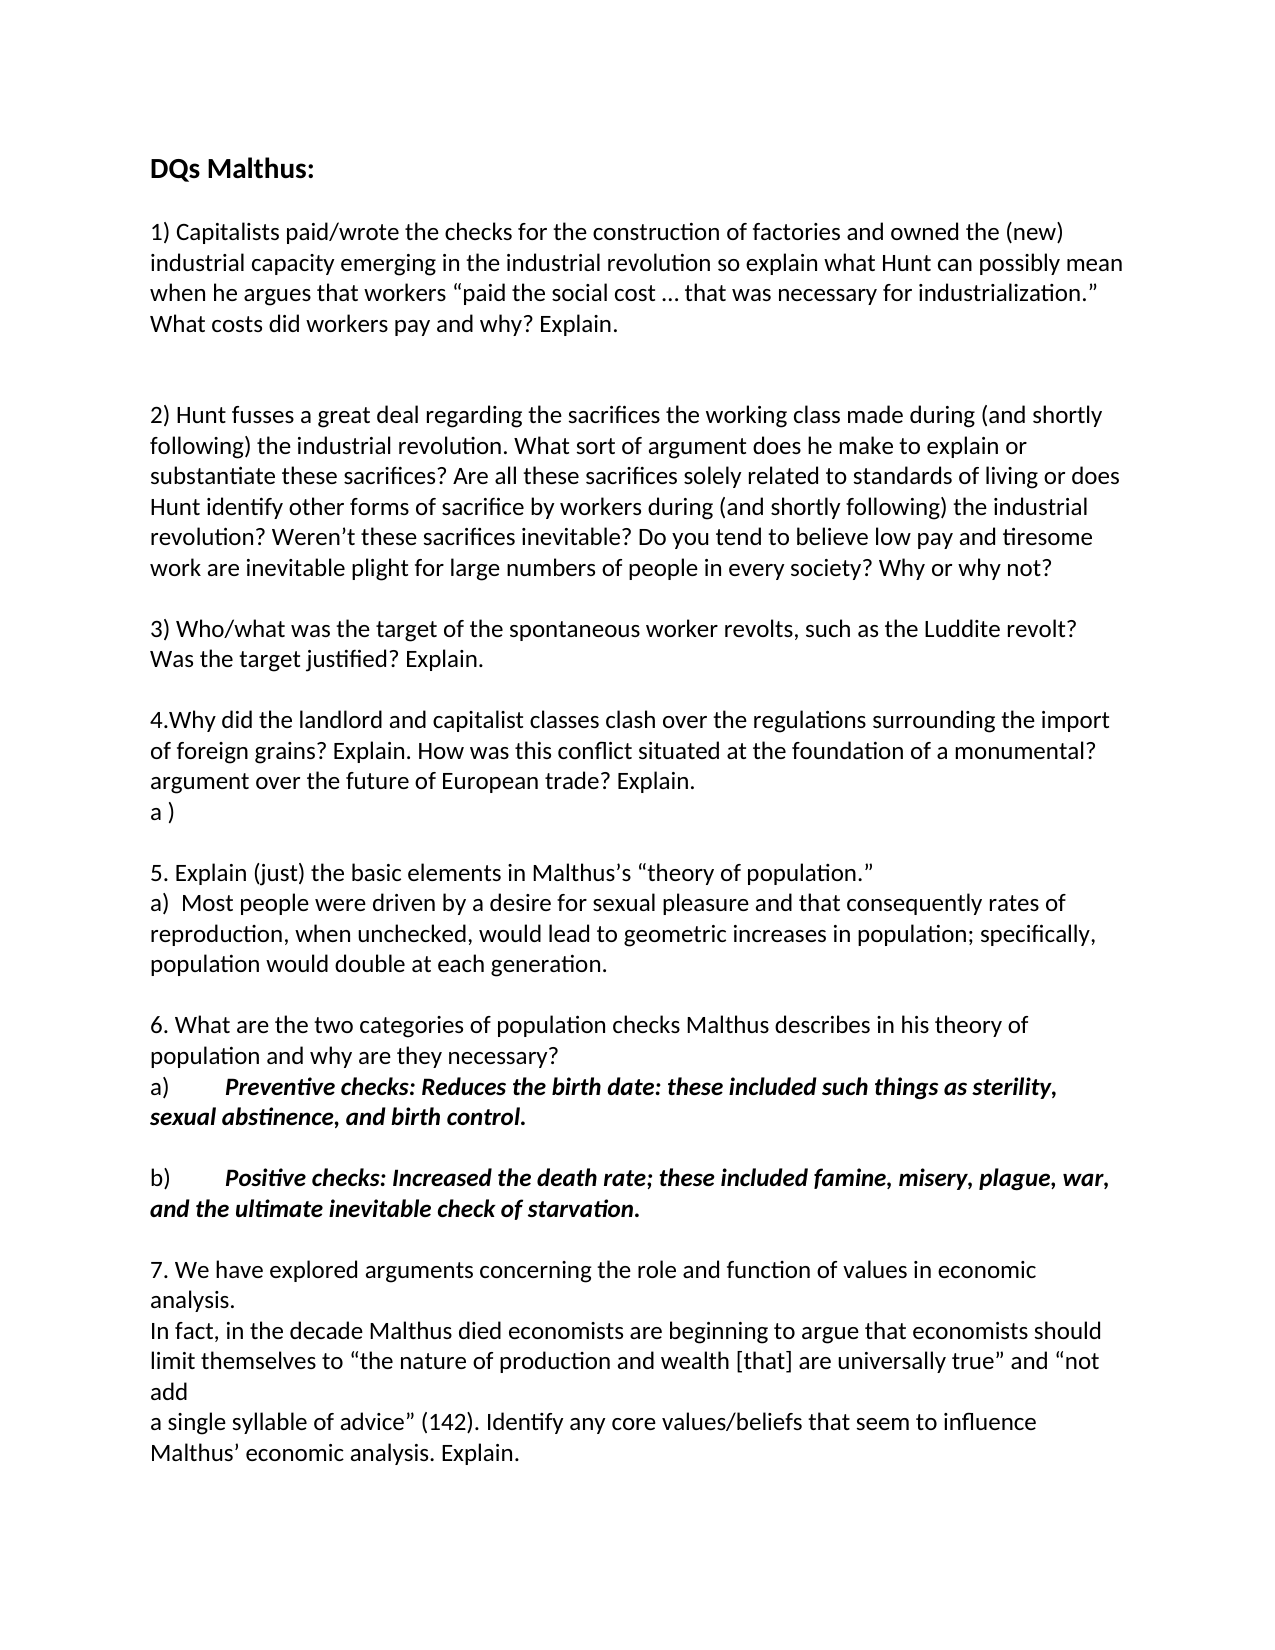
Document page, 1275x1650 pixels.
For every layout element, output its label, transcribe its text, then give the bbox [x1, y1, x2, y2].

text What costs did workers pay and why? Explain. [150, 308, 1125, 338]
text following) the industrial revolution. What sort of argument does he make to explain or [150, 430, 1125, 460]
text revolution? Weren’t these sacrifices inevitable? Do you tend to believe low pay and tiresome [150, 521, 1125, 552]
text 2) Hunt fusses a great deal regarding the sacrifices the working class made during (and shortly [150, 399, 1125, 430]
text industrial capacity emerging in the industrial revolution so explain what Hunt can possibly mean [150, 247, 1125, 277]
text population and why are they necessary? [150, 1040, 1125, 1071]
text a ) [150, 796, 1125, 827]
text argument over the future of European trade? Explain. [150, 766, 1125, 796]
text 4.Why did the landlord and capitalist classes clash over the regulations surrounding the import [150, 704, 1125, 735]
text Malthus’ economic analysis. Explain. [150, 1437, 1125, 1467]
text 1) Capitalists paid/wrote the checks for the construction of factories and owned the (new) [150, 216, 1125, 247]
text 7. We have explored arguments concerning the role and function of values in economic analysis. [150, 1254, 1125, 1315]
text limit themselves to “the nature of production and wealth [that] are universally true” and “not add [150, 1345, 1125, 1406]
text a) Preventive checks: Reduces the birth date: these included such things as sterility, sexual abstinence, and birth control. [150, 1071, 1125, 1132]
text substantiate these sacrifices? Are all these sacrifices solely related to standards of living or does [150, 460, 1125, 491]
text 5. Explain (just) the basic elements in Malthus’s “theory of population.” [150, 857, 1125, 888]
text a single syllable of advice” (142). Identify any core values/beliefs that seem to influence [150, 1406, 1125, 1437]
text DQs Malthus: [150, 150, 1125, 186]
text work are inevitable plight for large numbers of people in every society? Why or why not? [150, 552, 1125, 582]
text a) Most people were driven by a desire for sexual pleasure and that consequently rates of reproduction, when unchecked, would lead to geometric increases in population; specifically, population would double at each generation. [150, 888, 1125, 979]
text of foreign grains? Explain. How was this conflict situated at the foundation of a monumental? [150, 735, 1125, 766]
text when he argues that workers “paid the social cost … that was necessary for industrialization.” [150, 277, 1125, 308]
text Hunt identify other forms of sacrifice by workers during (and shortly following) the industrial [150, 491, 1125, 521]
text b) Positive checks: Increased the death rate; these included famine, misery, plague, war, and the ultimate inevitable check of starvation. [150, 1162, 1125, 1223]
text In fact, in the decade Malthus died economists are beginning to argue that economists should [150, 1315, 1125, 1345]
text 3) Who/what was the target of the spontaneous worker revolts, such as the Luddite revolt? Was the target justified? Explain. [150, 613, 1125, 674]
text 6. What are the two categories of population checks Malthus describes in his theory of [150, 1010, 1125, 1040]
